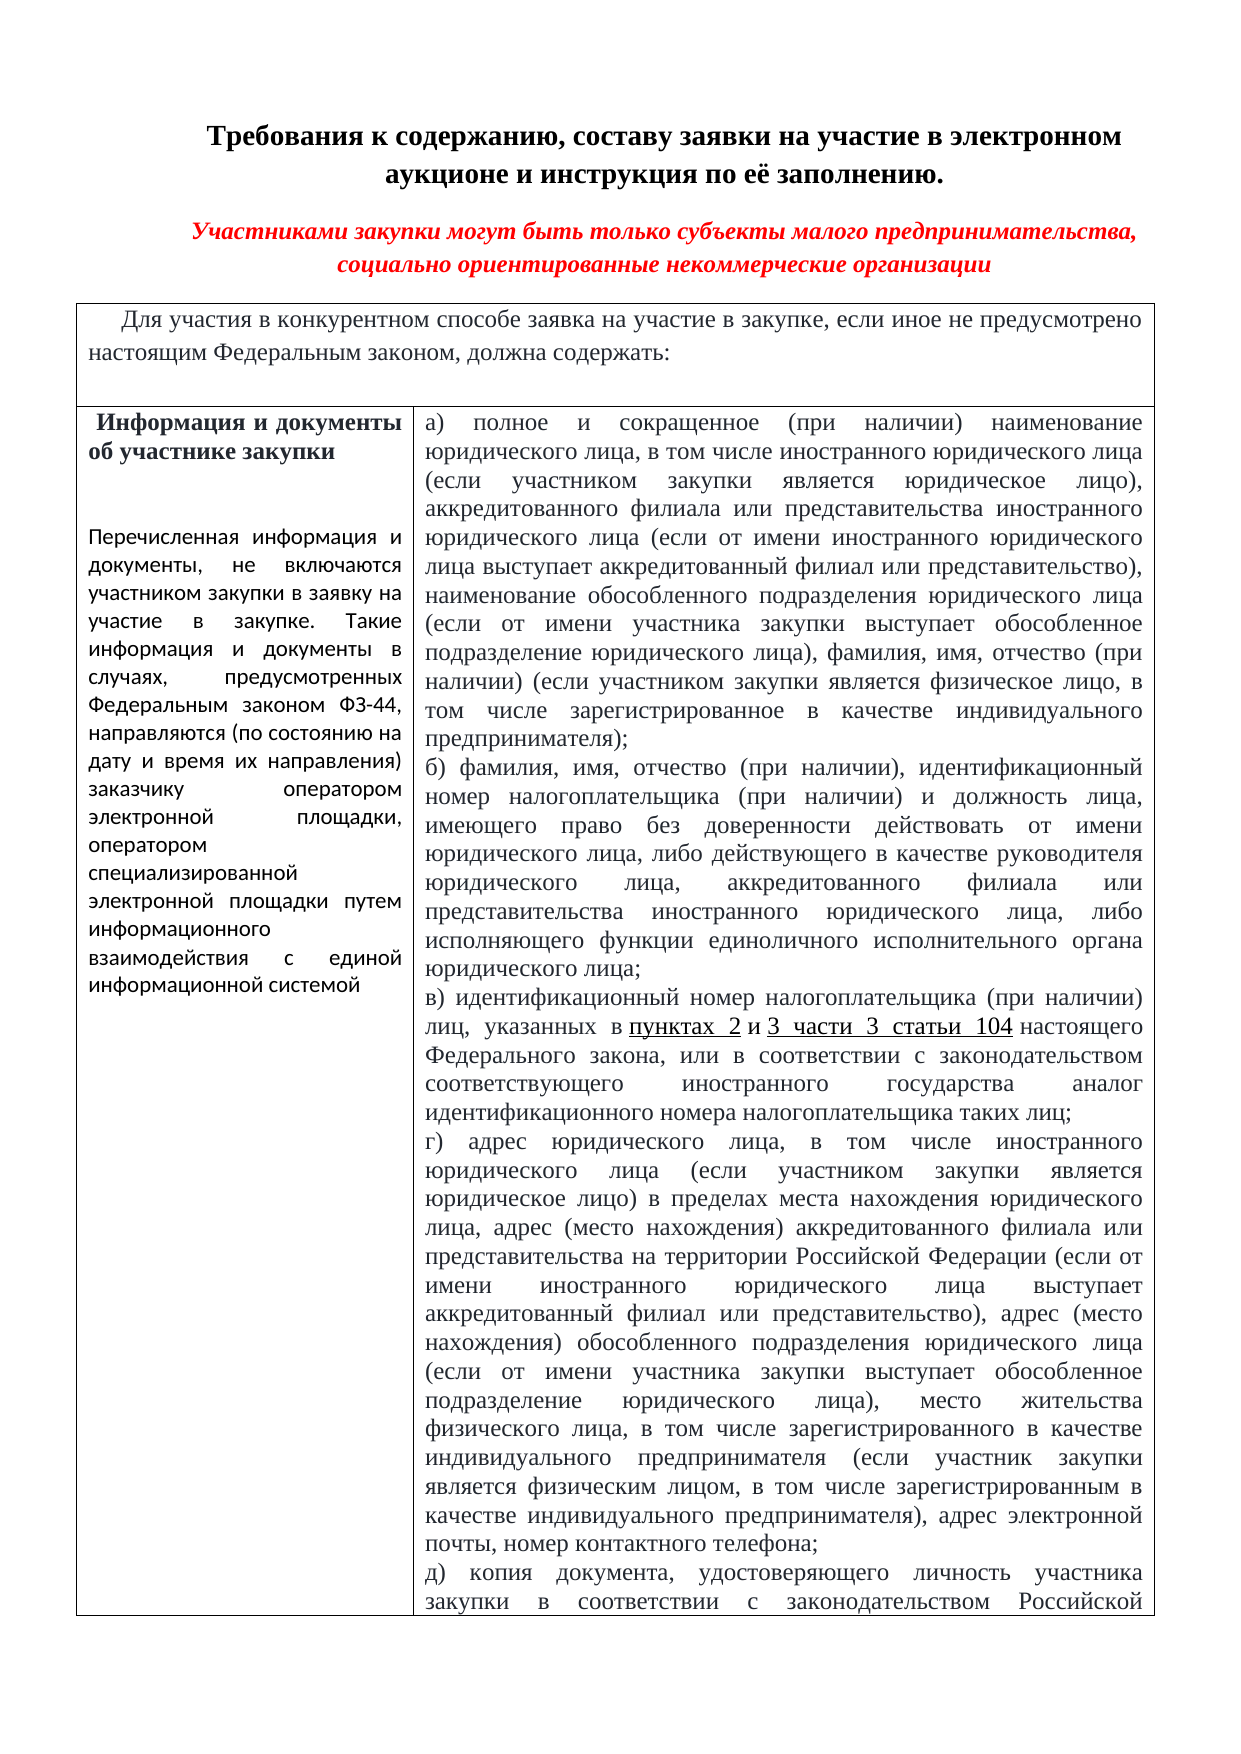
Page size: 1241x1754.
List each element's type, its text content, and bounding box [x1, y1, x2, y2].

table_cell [77, 407, 413, 1615]
text Требования к содержанию, составу заявки на участие в электронном аукционе и инструкция по её заполнению. [177, 118, 1152, 190]
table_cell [414, 407, 1154, 1615]
text Участниками закупки могут быть только субъекты малого предпринимательства, социально ориентированные некоммерческие организации [177, 216, 1152, 278]
table_header Для участия в конкурентном способе заявка на участие в закупке, если иное не предусмотрено настоящим Федеральным законом, должна содержать: [77, 304, 1154, 406]
